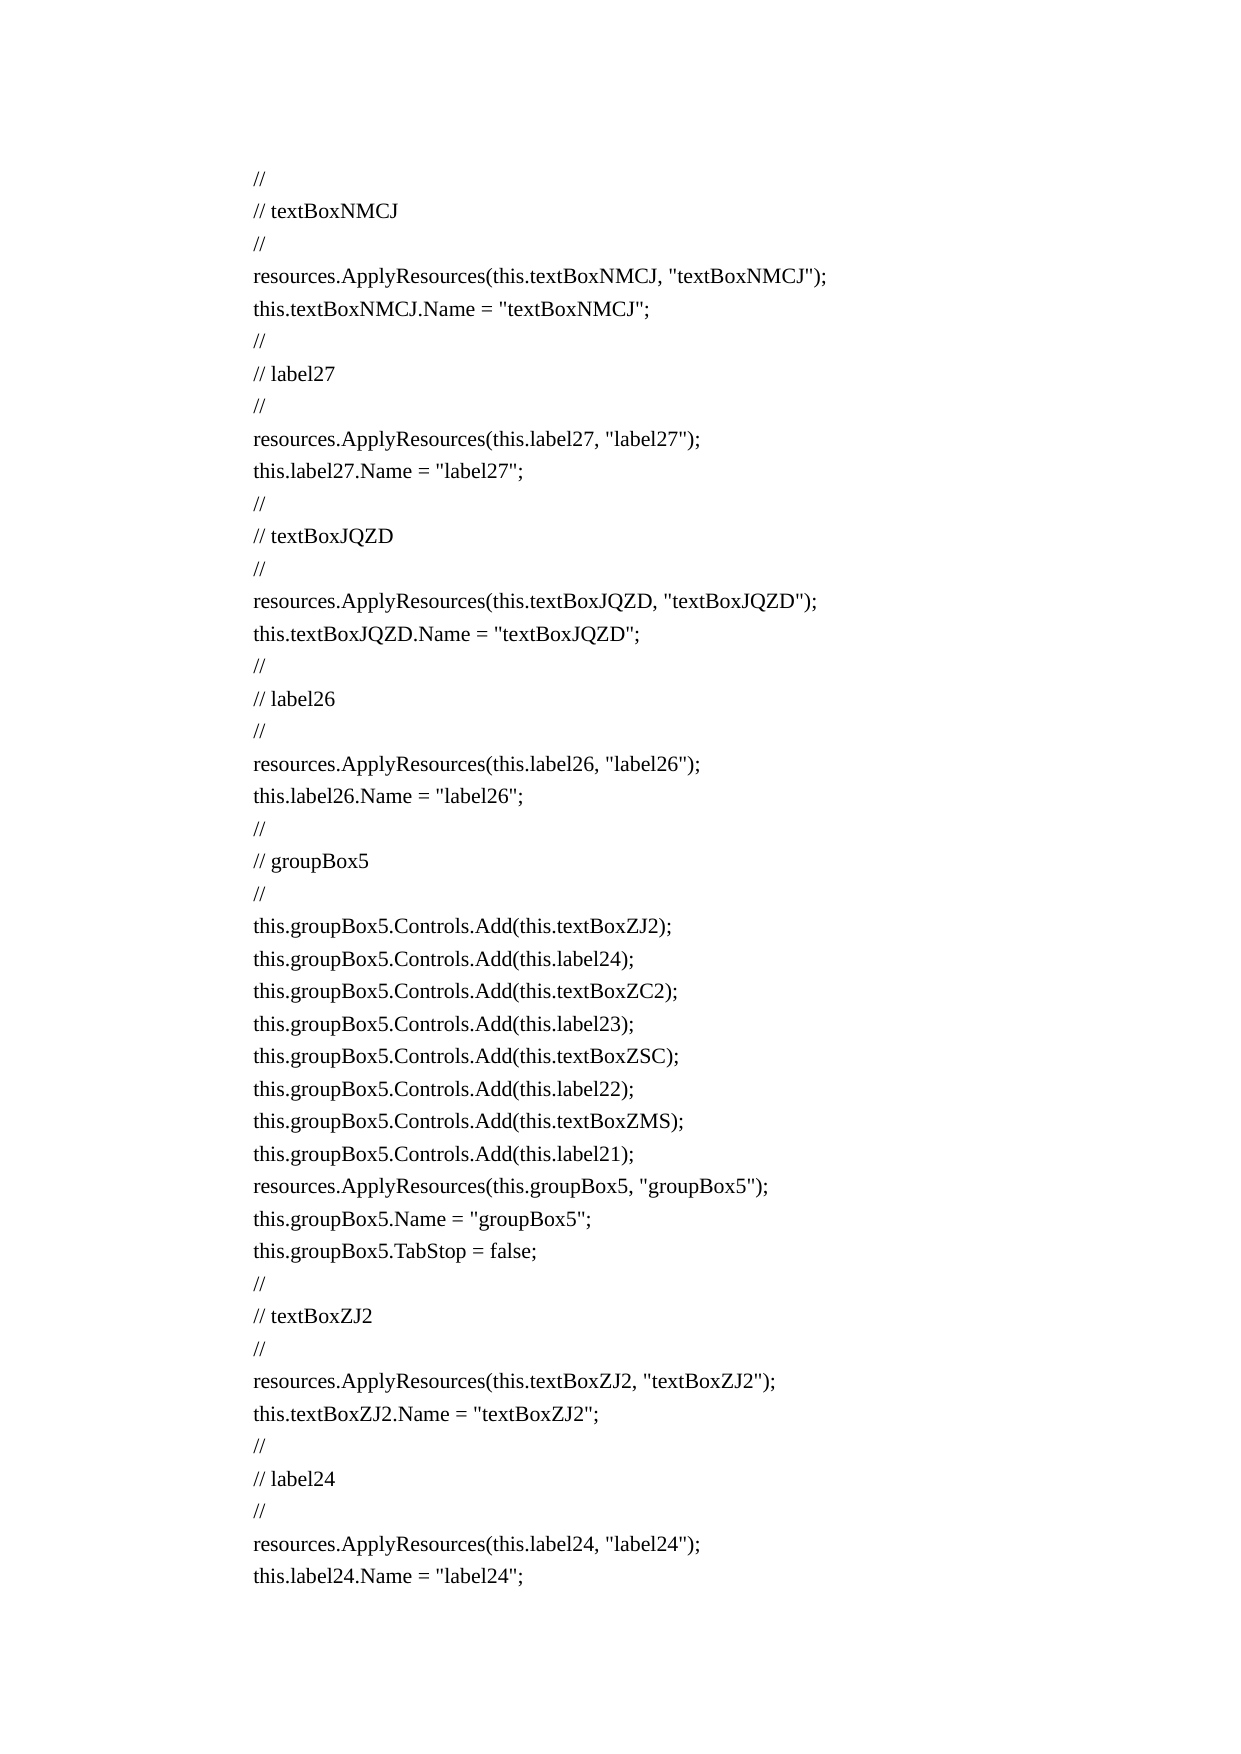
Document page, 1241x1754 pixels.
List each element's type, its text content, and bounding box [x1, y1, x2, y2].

text this.groupBox5.Controls.Add(this.textBoxZMS); [187, 1104, 1053, 1137]
text // textBoxZJ2 [187, 1299, 1053, 1332]
text this.textBoxNMCJ.Name = "textBoxNMCJ"; [187, 292, 1053, 324]
text // [187, 227, 1053, 259]
text this.groupBox5.TabStop = false; [187, 1234, 1053, 1267]
text this.groupBox5.Controls.Add(this.label24); [187, 942, 1053, 974]
text // label26 [187, 682, 1053, 714]
text this.groupBox5.Controls.Add(this.textBoxZSC); [187, 1039, 1053, 1072]
text // [187, 162, 1053, 194]
text // label24 [187, 1462, 1053, 1494]
text this.groupBox5.Controls.Add(this.label23); [187, 1007, 1053, 1039]
text // [187, 1429, 1053, 1462]
text this.textBoxZJ2.Name = "textBoxZJ2"; [187, 1397, 1053, 1429]
text resources.ApplyResources(this.groupBox5, "groupBox5"); [187, 1169, 1053, 1202]
text this.label24.Name = "label24"; [187, 1559, 1053, 1592]
text // [187, 877, 1053, 909]
text // [187, 1332, 1053, 1364]
text resources.ApplyResources(this.label27, "label27"); [187, 422, 1053, 454]
text // label27 [187, 357, 1053, 389]
text // groupBox5 [187, 844, 1053, 877]
text // [187, 1267, 1053, 1299]
text this.groupBox5.Controls.Add(this.label21); [187, 1137, 1053, 1169]
text // [187, 812, 1053, 844]
text this.groupBox5.Name = "groupBox5"; [187, 1202, 1053, 1234]
text // [187, 487, 1053, 519]
text resources.ApplyResources(this.textBoxZJ2, "textBoxZJ2"); [187, 1364, 1053, 1397]
text resources.ApplyResources(this.label26, "label26"); [187, 747, 1053, 779]
text resources.ApplyResources(this.textBoxNMCJ, "textBoxNMCJ"); [187, 259, 1053, 292]
text // [187, 389, 1053, 422]
text resources.ApplyResources(this.label24, "label24"); [187, 1527, 1053, 1559]
text // [187, 1494, 1053, 1527]
text // [187, 324, 1053, 357]
text this.textBoxJQZD.Name = "textBoxJQZD"; [187, 617, 1053, 649]
text // [187, 714, 1053, 747]
text // textBoxNMCJ [187, 194, 1053, 227]
text this.label26.Name = "label26"; [187, 779, 1053, 812]
text this.groupBox5.Controls.Add(this.textBoxZC2); [187, 974, 1053, 1007]
text this.groupBox5.Controls.Add(this.textBoxZJ2); [187, 909, 1053, 942]
text resources.ApplyResources(this.textBoxJQZD, "textBoxJQZD"); [187, 584, 1053, 617]
text // [187, 649, 1053, 682]
text // textBoxJQZD [187, 519, 1053, 552]
text this.groupBox5.Controls.Add(this.label22); [187, 1072, 1053, 1104]
text this.label27.Name = "label27"; [187, 454, 1053, 487]
text // [187, 552, 1053, 584]
